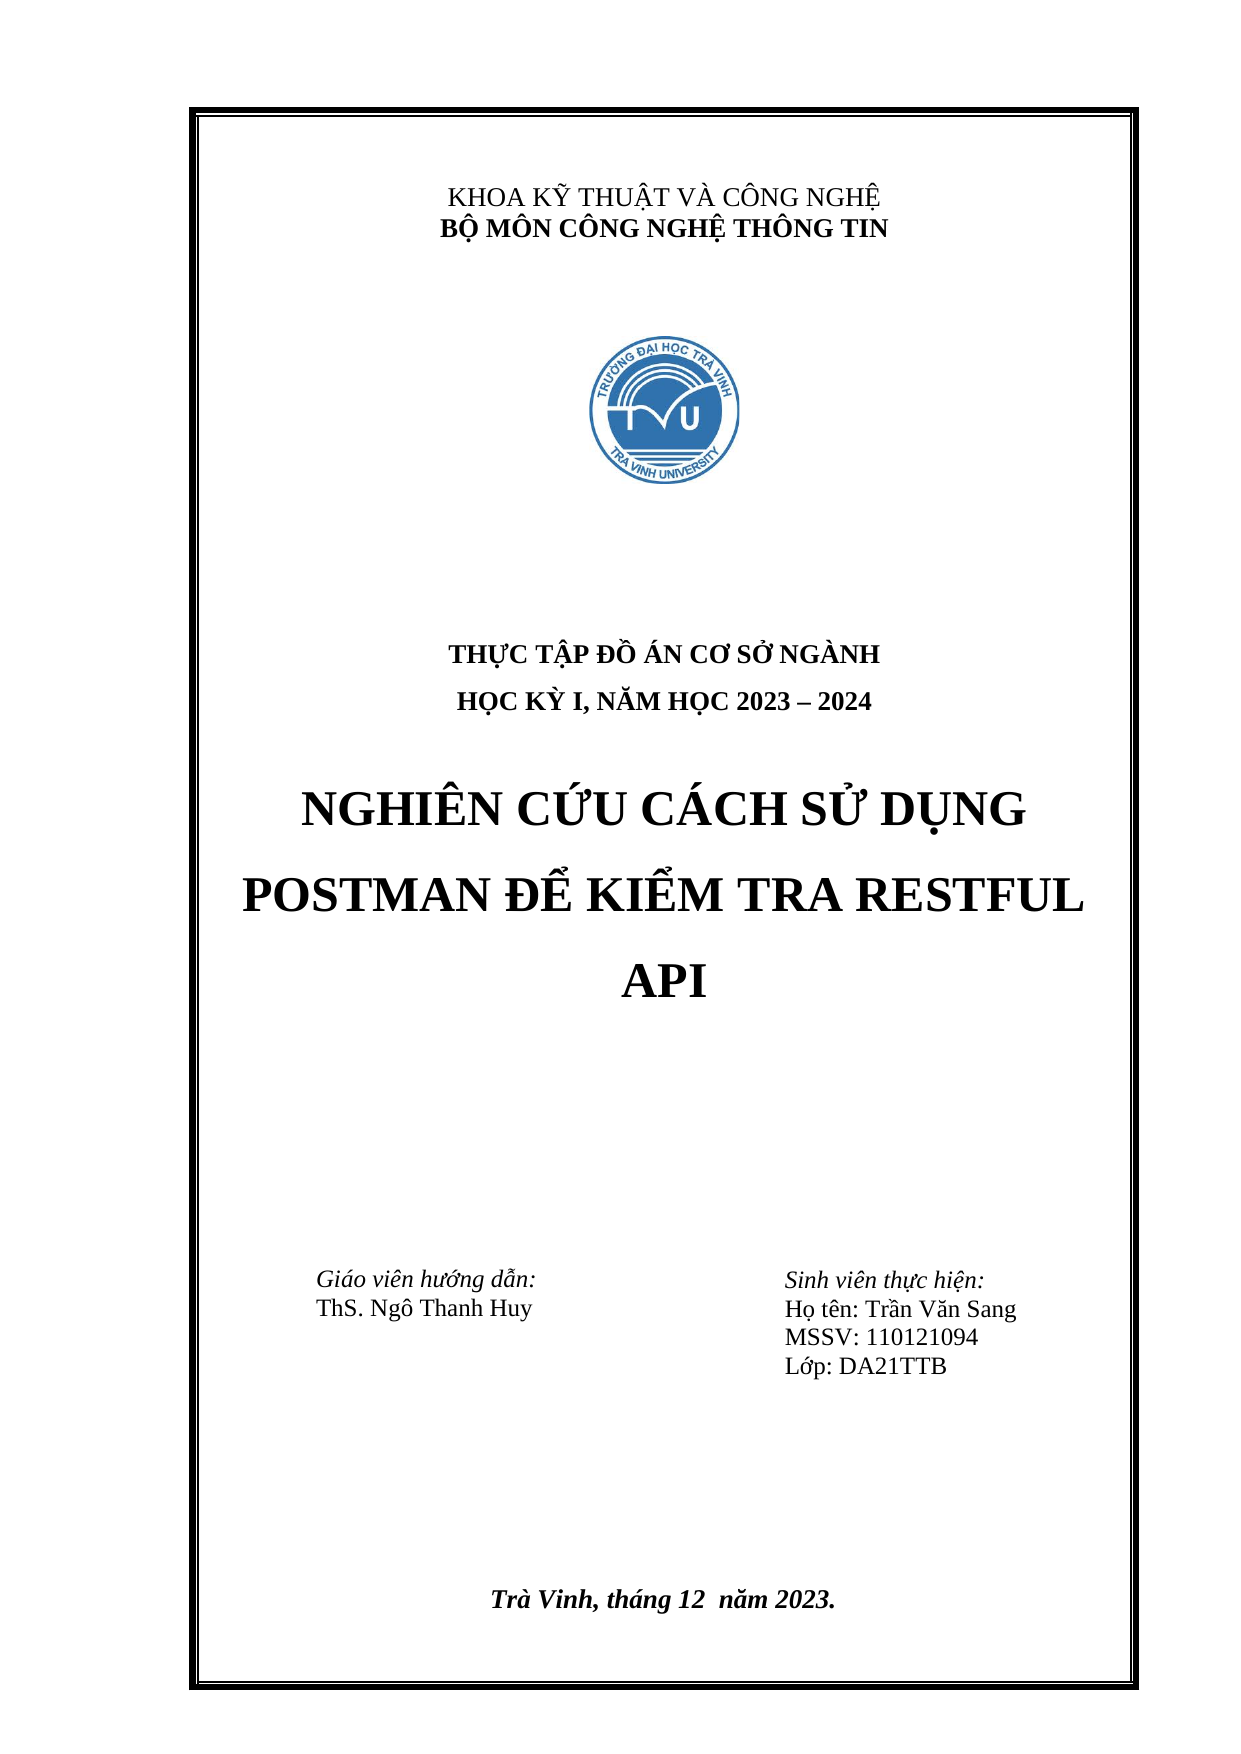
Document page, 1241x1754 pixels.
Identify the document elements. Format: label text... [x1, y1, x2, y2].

text BỘ MÔN CÔNG NGHỆ THÔNG TIN [207, 212, 1122, 243]
text NGHIÊN CỨU CÁCH SỬ DỤNG POSTMAN ĐỂ KIỂM TRA RESTFUL API [207, 778, 1122, 1008]
text HỌC KỲ I, NĂM HỌC 2023 – 2024 [207, 685, 1122, 716]
picture [589, 336, 740, 484]
text THỰC TẬP ĐỒ ÁN CƠ SỞ NGÀNH [207, 638, 1122, 669]
text KHOA KỸ THUẬT VÀ CÔNG NGHỆ [207, 181, 1122, 212]
text Trà Vinh, tháng 12 năm 2023. [207, 1583, 1122, 1614]
